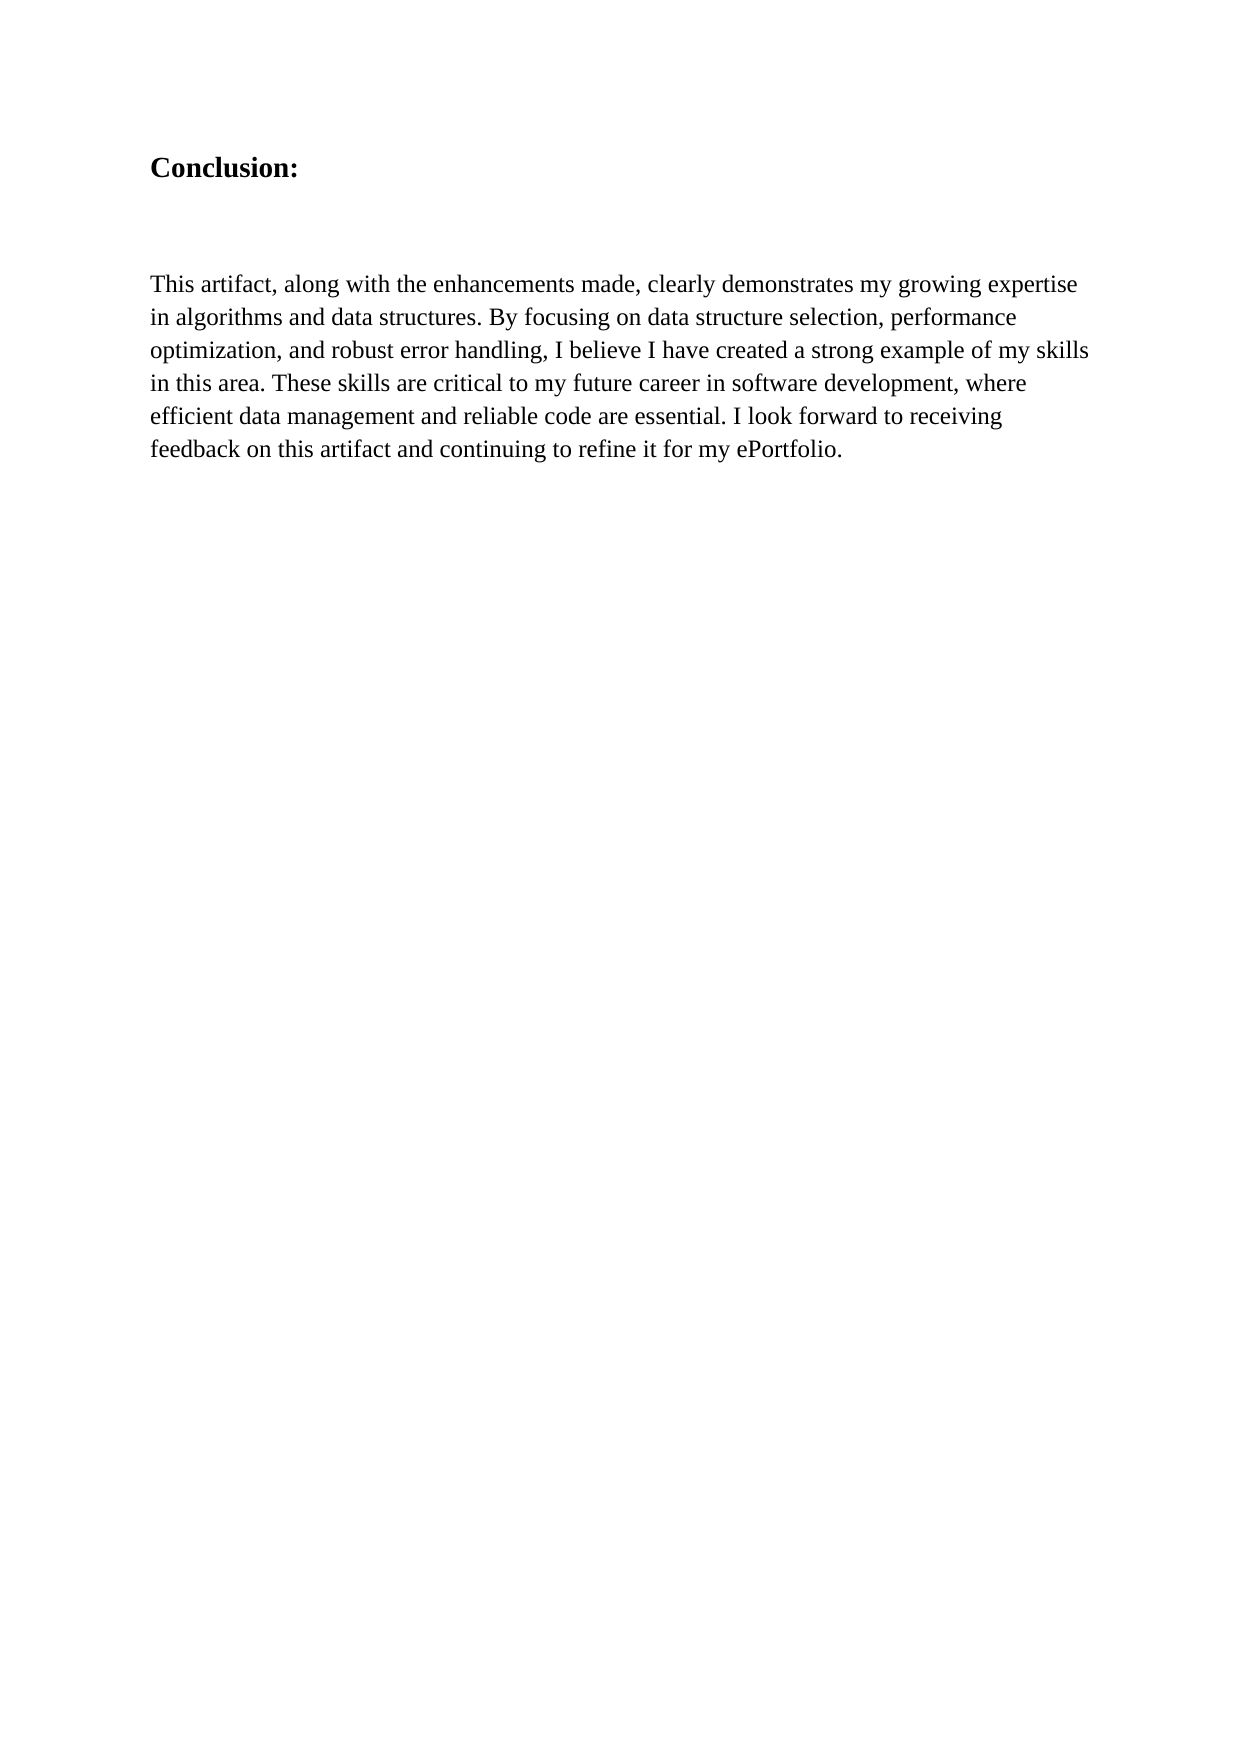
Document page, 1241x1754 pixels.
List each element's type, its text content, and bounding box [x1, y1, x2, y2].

text Conclusion: [150, 150, 1090, 183]
text This artifact, along with the enhancements made, clearly demonstrates my growing expertise in algorithms and data structures. By focusing on data structure selection, performance optimization, and robust error handling, I believe I have created a strong example of my skills in this area. These skills are critical to my future career in software development, where efficient data management and reliable code are essential. I look forward to receiving feedback on this artifact and continuing to refine it for my ePortfolio. [150, 269, 1090, 463]
